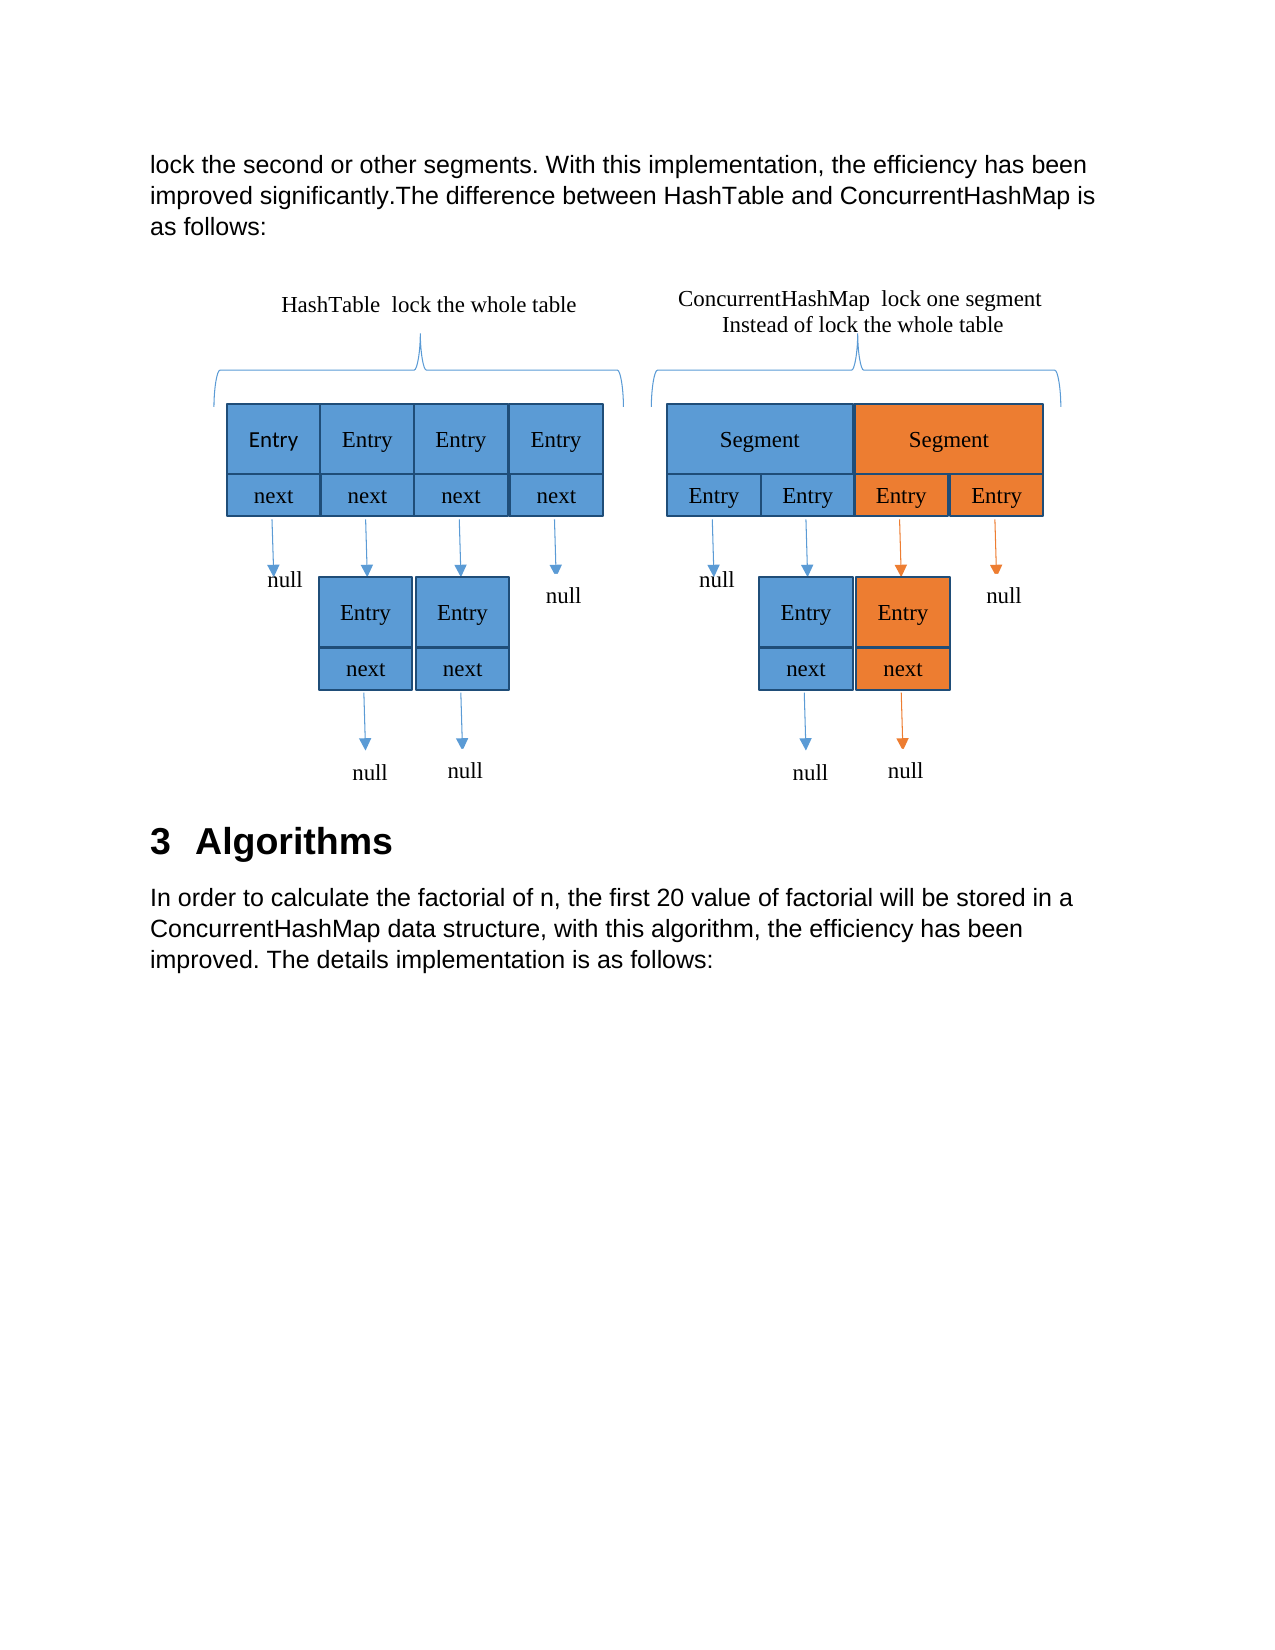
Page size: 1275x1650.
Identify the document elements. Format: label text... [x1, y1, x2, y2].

list Algorithms [150, 819, 1125, 862]
text In order to calculate the factorial of n, the first 20 value of factorial will be stored in a ConcurrentHashMap data structure, with this algorithm, the efficiency has been improved. The details implementation is as follows: [150, 883, 1125, 973]
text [150, 150, 1125, 241]
